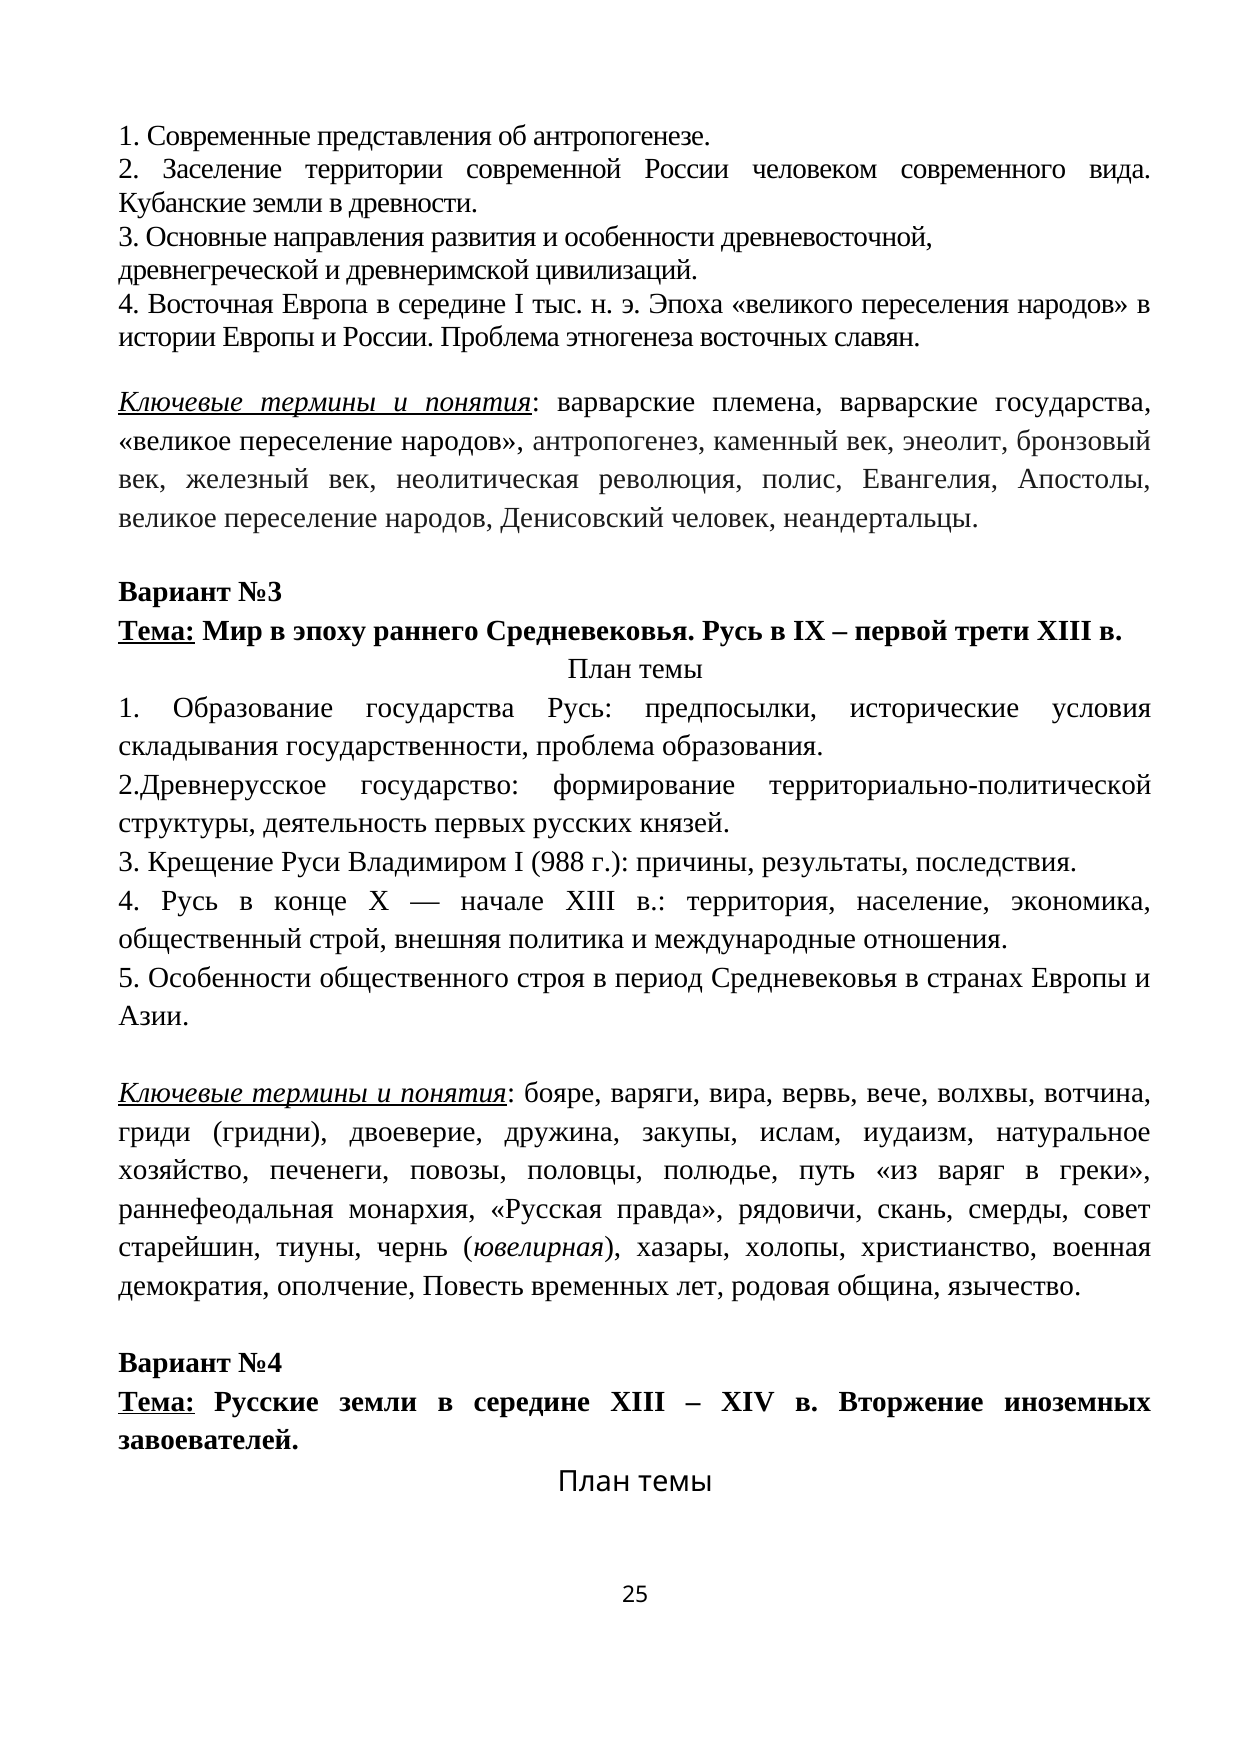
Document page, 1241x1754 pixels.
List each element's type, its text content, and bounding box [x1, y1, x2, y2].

text древнегреческой и древнеримской цивилизаций. [118, 252, 1152, 286]
text Вариант №3 [118, 574, 1152, 608]
text Вариант №4 [118, 1345, 1152, 1379]
text 1. Образование государства Русь: предпосылки, исторические условия складывания государственности, проблема образования. [118, 690, 1152, 762]
text 2.Древнерусское государство: формирование территориально-политической структуры, деятельность первых русских князей. [118, 767, 1152, 839]
text Ключевые термины и понятия: варварские племена, варварские государства, «великое переселение народов», антропогенез, каменный век, энеолит, бронзовый век, железный век, неолитическая революция, полис, Евангелия, Апостолы, великое переселение народов, Денисовский человек, неандертальцы. [118, 384, 1152, 533]
text Тема: Мир в эпоху раннего Средневековья. Русь в IX – первой трети XIII в. [118, 613, 1152, 646]
text 1. Современные представления об антропогенезе. [118, 118, 1152, 152]
text План темы [118, 1461, 1152, 1500]
text Тема: Русские земли в середине XIII – XIV в. Вторжение иноземных завоевателей. [118, 1384, 1152, 1456]
text 3. Основные направления развития и особенности древневосточной, [118, 219, 1152, 252]
text 5. Особенности общественного строя в период Средневековья в странах Европы и Азии. [118, 960, 1152, 1032]
text 2. Заселение территории современной России человеком современного вида. Кубанские земли в древности. [118, 152, 1152, 219]
text План темы [118, 651, 1152, 685]
text Ключевые термины и понятия: бояре, варяги, вира, вервь, вече, волхвы, вотчина, гриди (гридни), двоеверие, дружина, закупы, ислам, иудаизм, натуральное хозяйство, печенеги, повозы, половцы, полюдье, путь «из варяг в греки», раннефеодальная монархия, «Русская правда», рядовичи, скань, смерды, совет старейшин, тиуны, чернь (ювелирная), хазары, холопы, христианство, военная демократия, ополчение, Повесть временных лет, родовая община, язычество. [118, 1075, 1152, 1302]
text 4. Восточная Европа в середине I тыс. н. э. Эпоха «великого переселения народов» в истории Европы и России. Проблема этногенеза восточных славян. [118, 286, 1152, 353]
text 3. Крещение Руси Владимиром I (988 г.): причины, результаты, последствия. [118, 844, 1152, 878]
text 4. Русь в конце X — начале XIII в.: территория, население, экономика, общественный строй, внешняя политика и международные отношения. [118, 883, 1152, 955]
